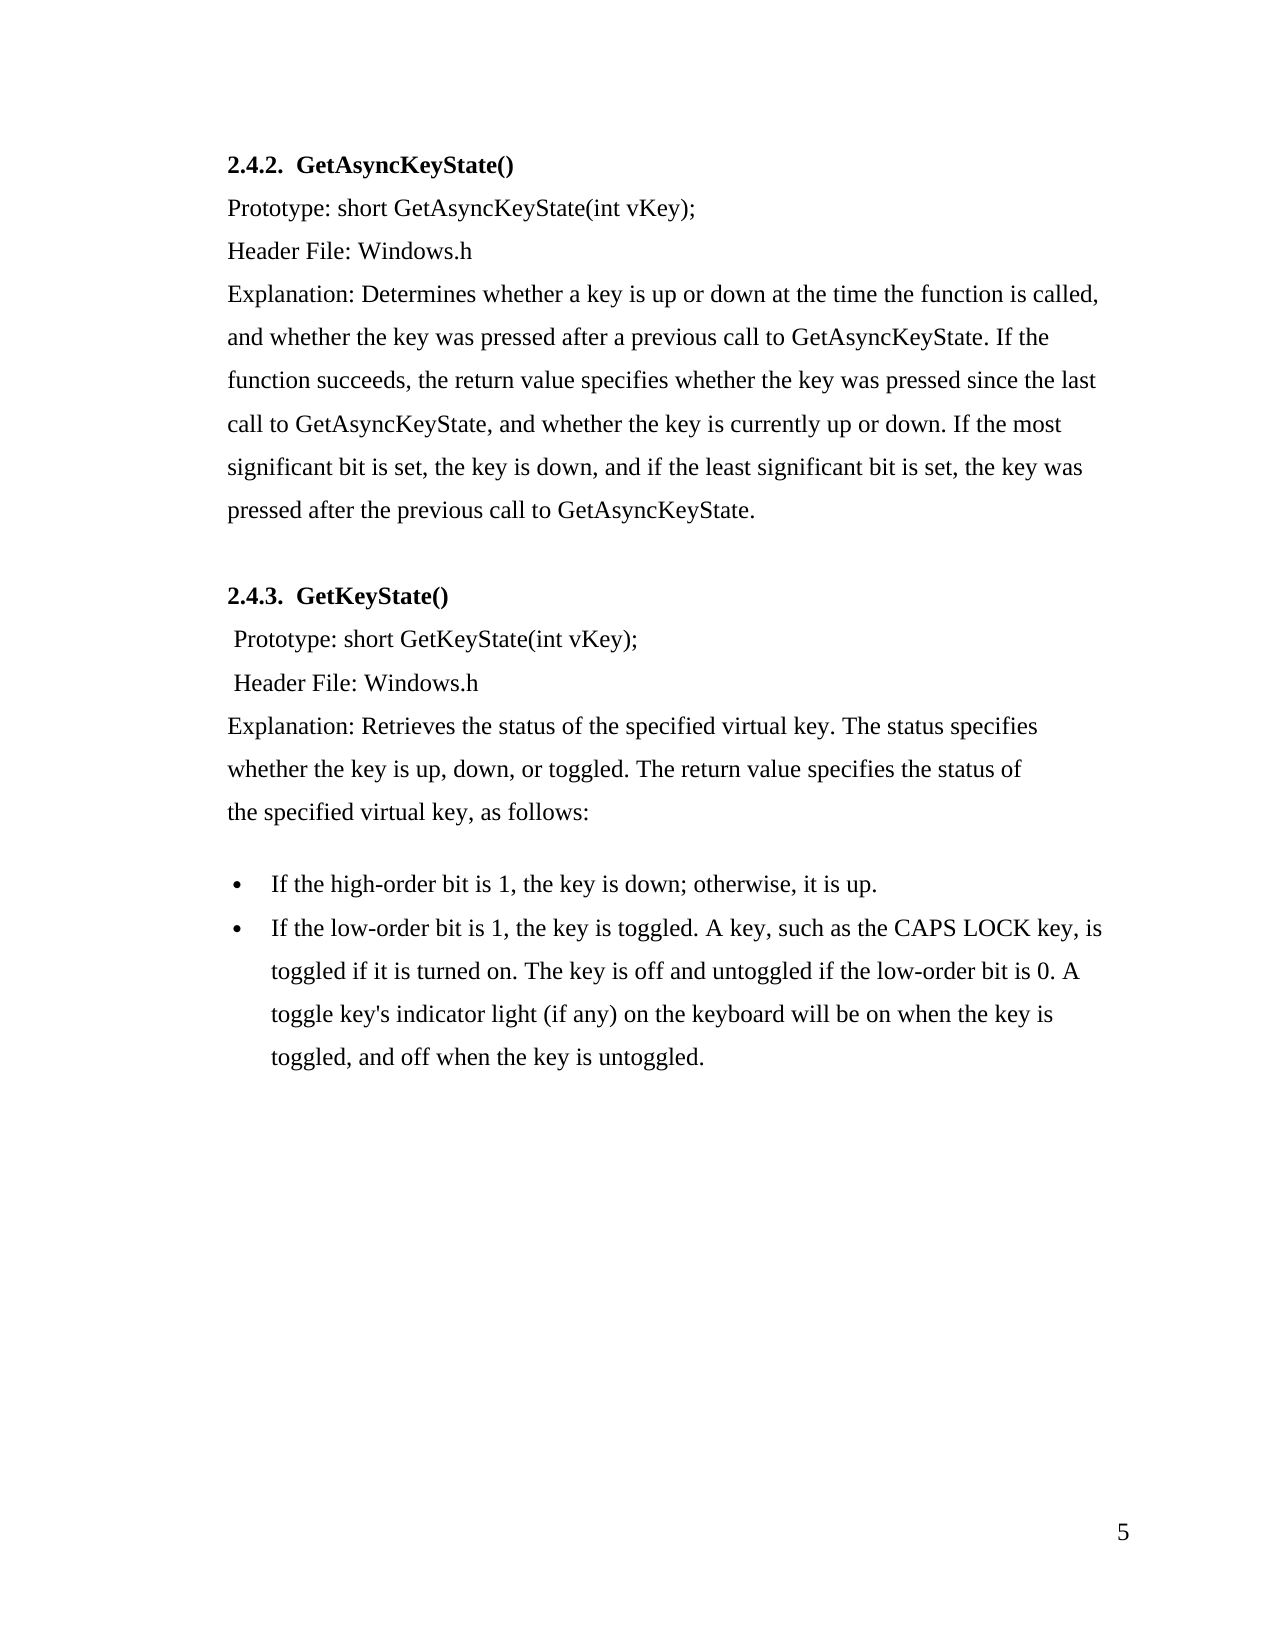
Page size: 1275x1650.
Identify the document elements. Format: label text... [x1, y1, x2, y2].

text Prototype: short GetKeyState(int vKey); [158, 624, 1129, 653]
list If the high-order bit is 1, the key is down; otherwise, it is up. [233, 869, 1129, 898]
text Explanation: Retrieves the status of the specified virtual key. The status specifies [158, 711, 1129, 740]
text the specified virtual key, as follows: [158, 797, 1129, 826]
list Header File: Windows.h Explanation: Determines whether a key is up or down at the time the function is called, and whether the key was pressed after a previous call to GetAsyncKeyState. If the function succeeds, the return value specifies whether the key was pressed since the last call to GetAsyncKeyState, and whether the key is currently up or down. If the most significant bit is set, the key is down, and if the least significant bit is set, the key was pressed after the previous call to GetAsyncKeyState. [227, 236, 1129, 524]
list 2.4.3. GetKeyState() [227, 581, 1129, 610]
list 2.4.2. GetAsyncKeyState() [227, 150, 1129, 179]
text whether the key is up, down, or toggled. The return value specifies the status of [158, 754, 1129, 783]
text Prototype: short GetAsyncKeyState(int vKey); [158, 193, 1129, 222]
text Header File: Windows.h [158, 668, 1129, 697]
list If the low-order bit is 1, the key is toggled. A key, such as the CAPS LOCK key, is toggled if it is turned on. The key is off and untoggled if the low-order bit is 0. A toggle key's indicator light (if any) on the keyboard will be on when the key is toggled, and off when the key is untoggled. [233, 913, 1129, 1071]
